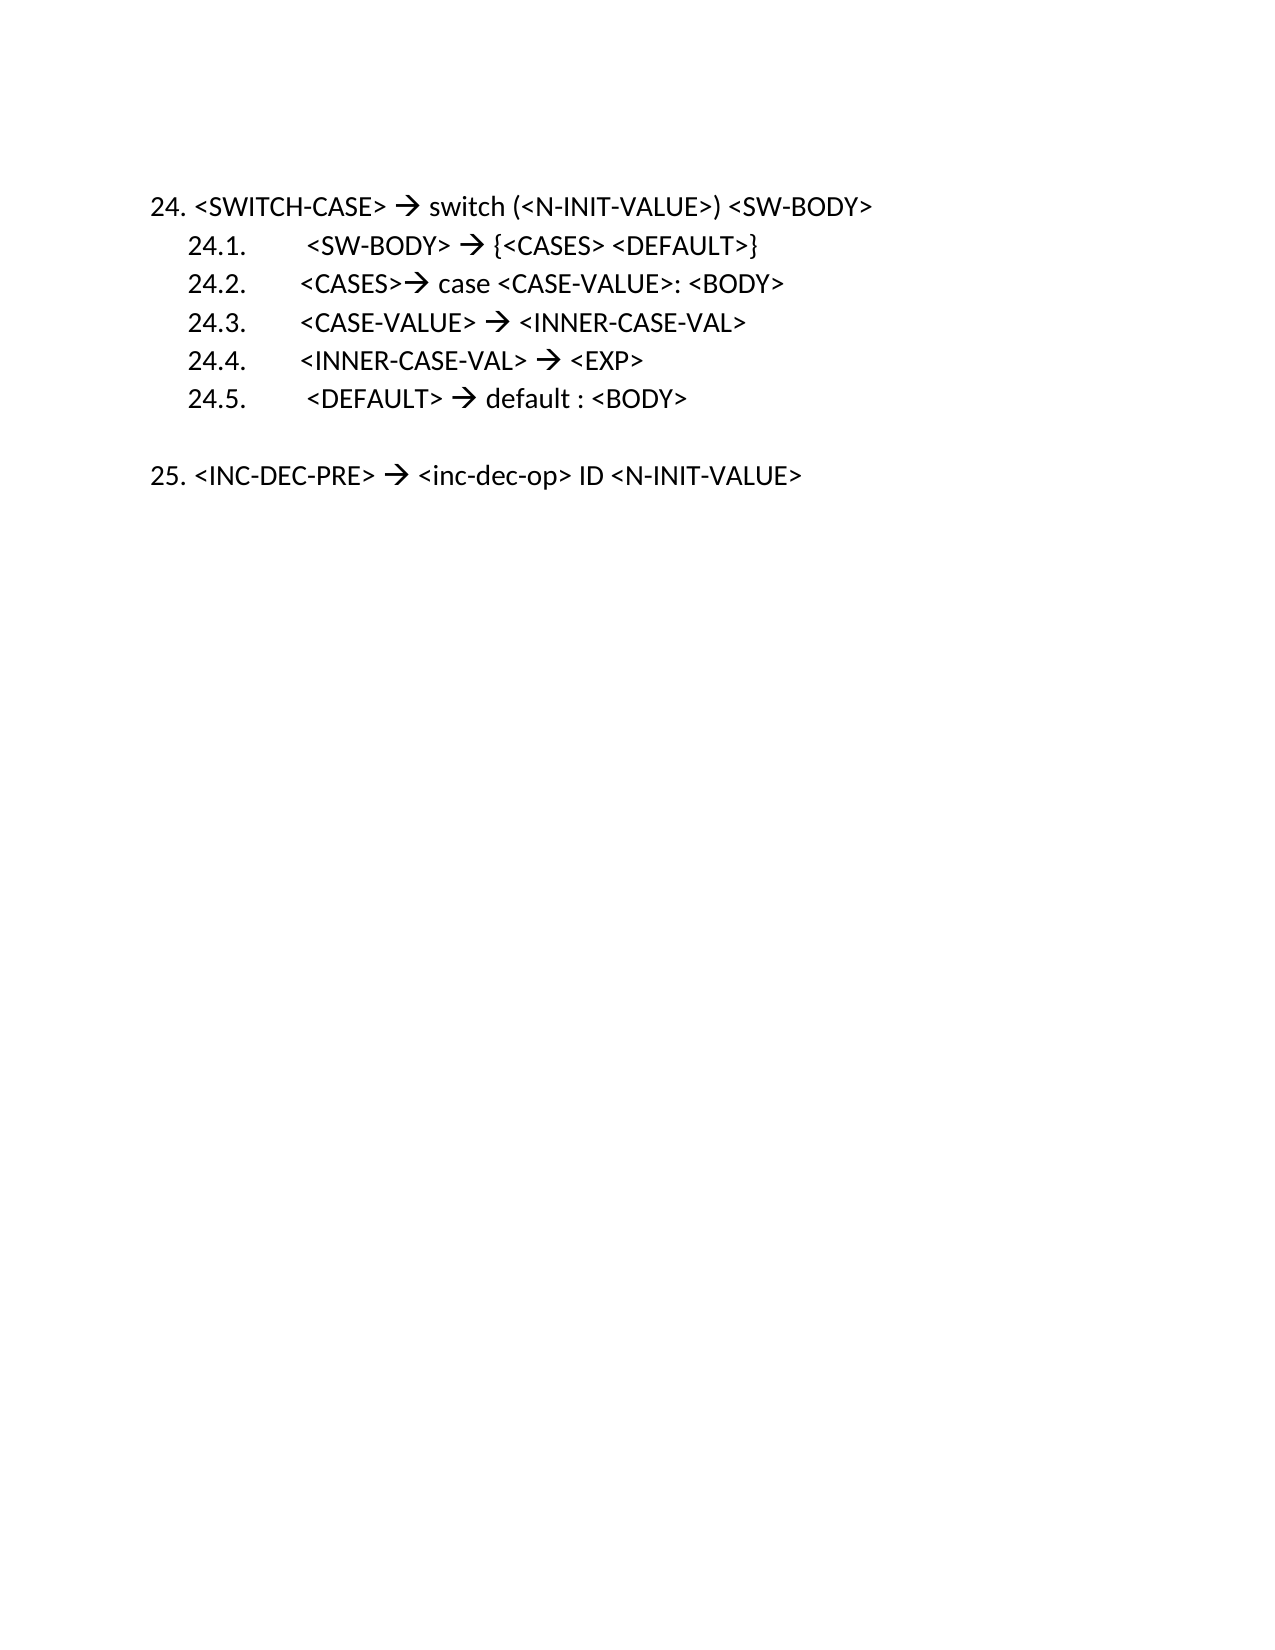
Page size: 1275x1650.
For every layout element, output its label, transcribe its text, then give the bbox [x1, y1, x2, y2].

list <INNER-CASE-VAL> <EXP> [187, 342, 1125, 378]
list <DEFAULT> default : <BODY> [187, 381, 1125, 416]
list <INC-DEC-PRE> <inc-dec-op> ID <N-INIT-VALUE> [150, 457, 1125, 493]
list <CASES> case <CASE-VALUE>: <BODY> [187, 265, 1125, 301]
list <CASE-VALUE> <INNER-CASE-VAL> [187, 304, 1125, 339]
list <SW-BODY> {<CASES> <DEFAULT>} [187, 227, 1125, 262]
list <SWITCH-CASE> switch (<N-INIT-VALUE>) <SW-BODY> [150, 188, 1125, 224]
